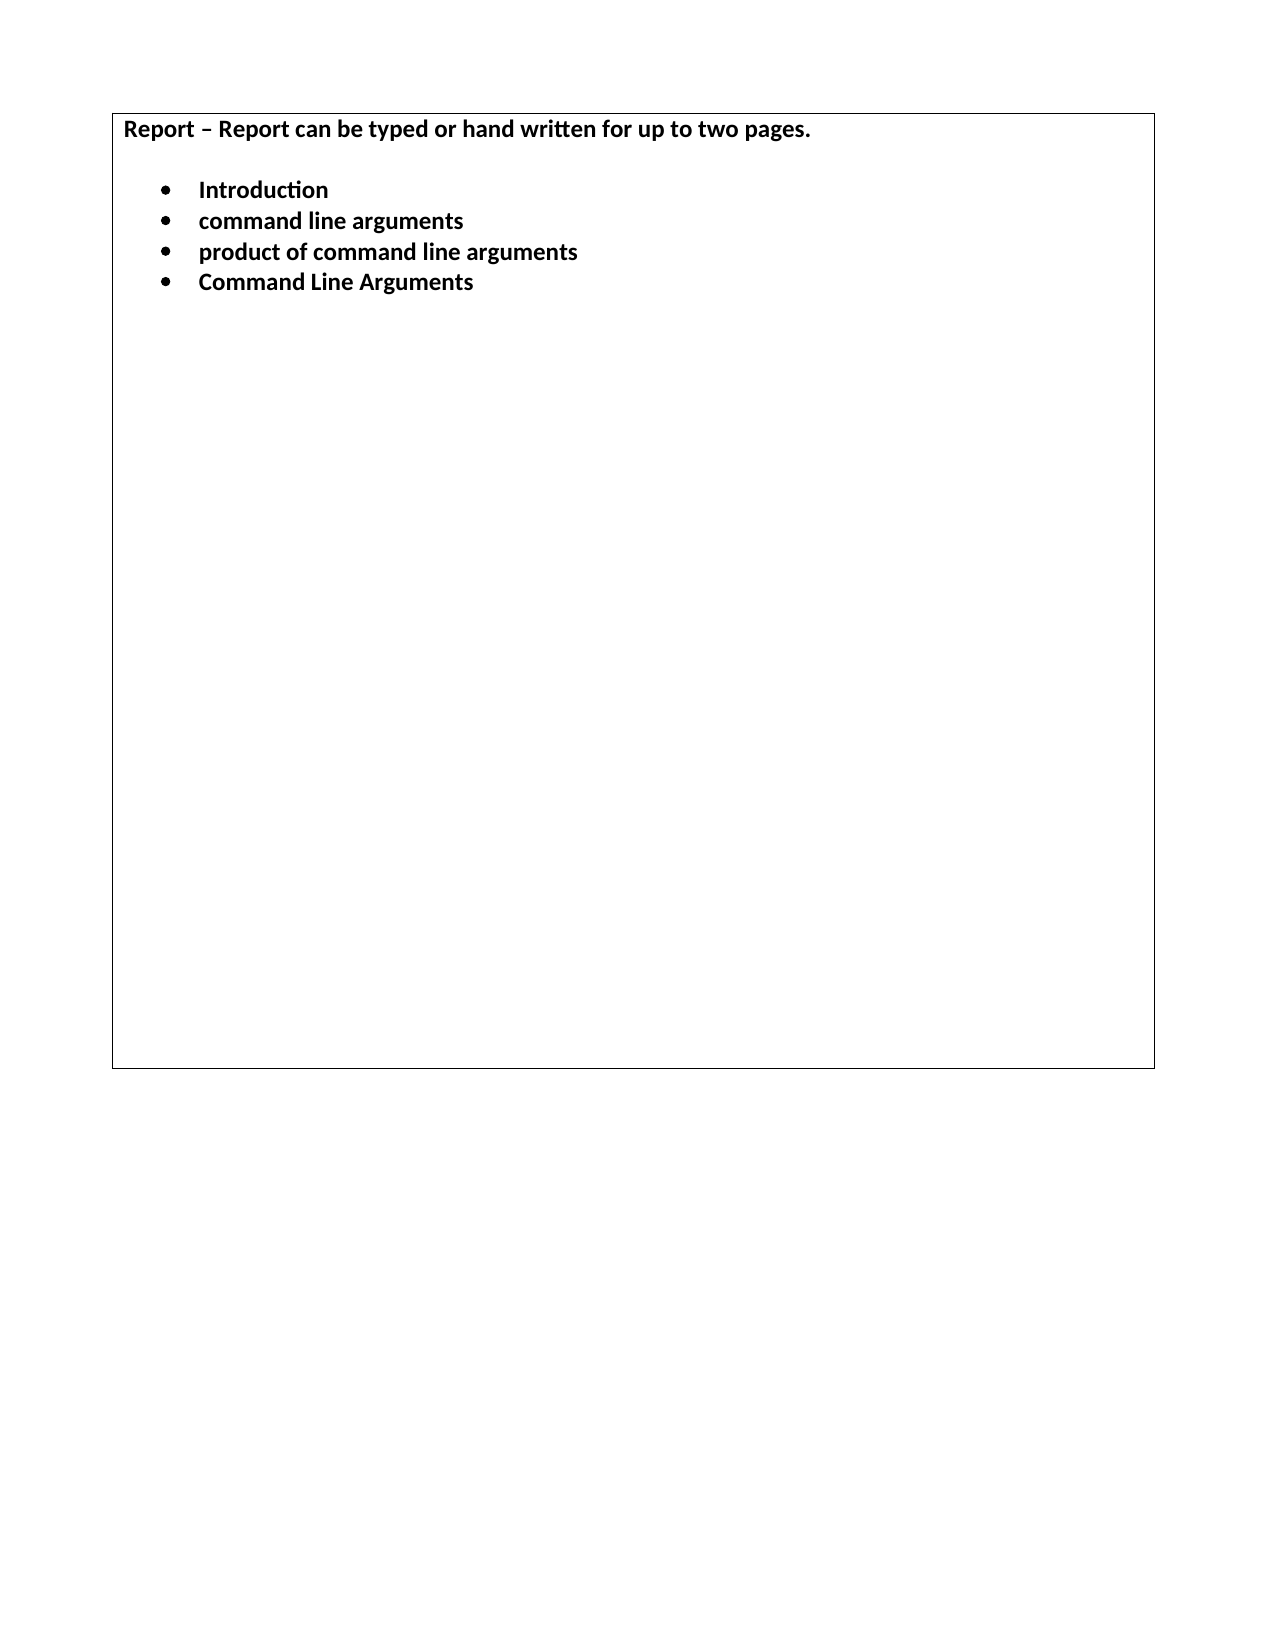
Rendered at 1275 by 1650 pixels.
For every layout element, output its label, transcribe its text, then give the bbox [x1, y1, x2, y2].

table_cell Report – Report can be typed or hand written for up to two pages. Introduction command line arguments product of command line arguments Command Line Arguments [113, 114, 1154, 1068]
